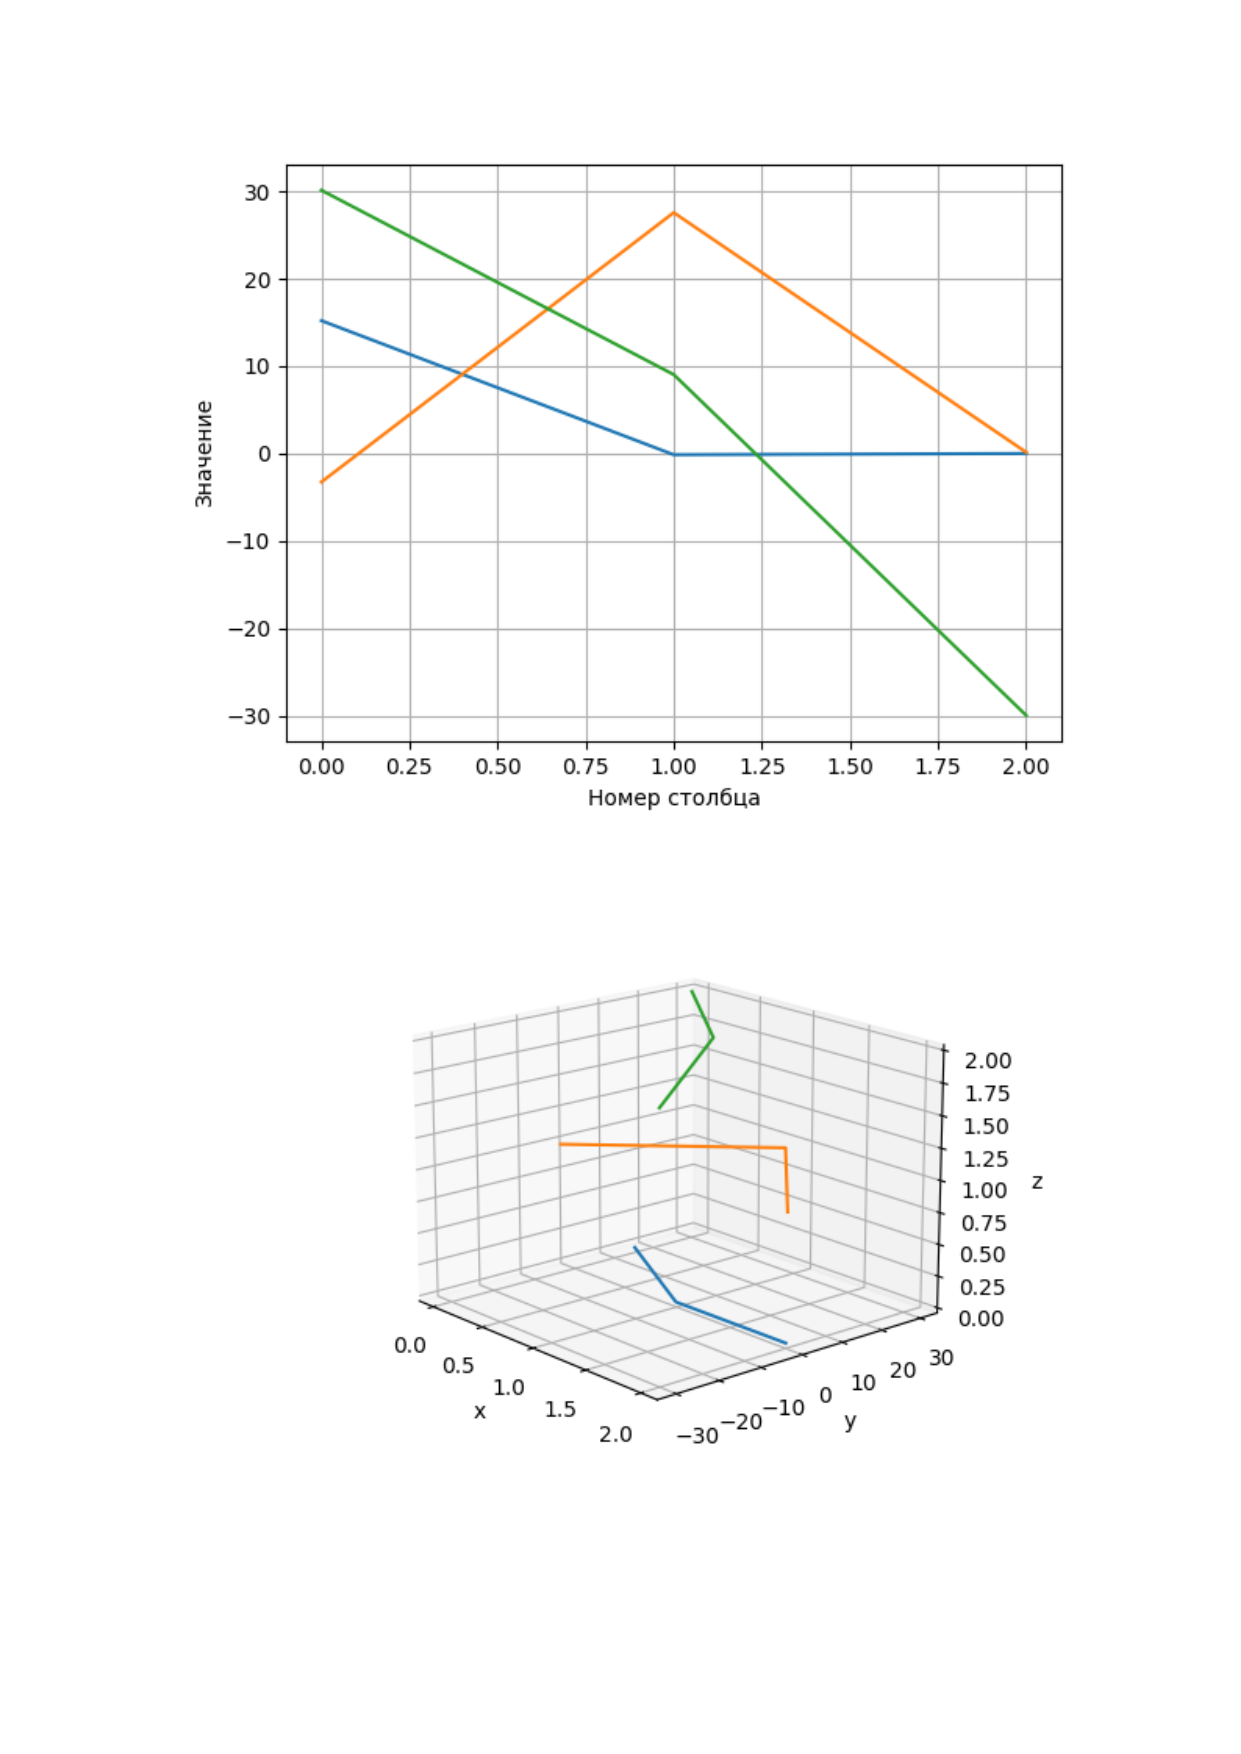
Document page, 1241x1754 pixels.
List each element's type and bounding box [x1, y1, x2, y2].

picture [177, 118, 1132, 815]
picture [177, 817, 1146, 1539]
